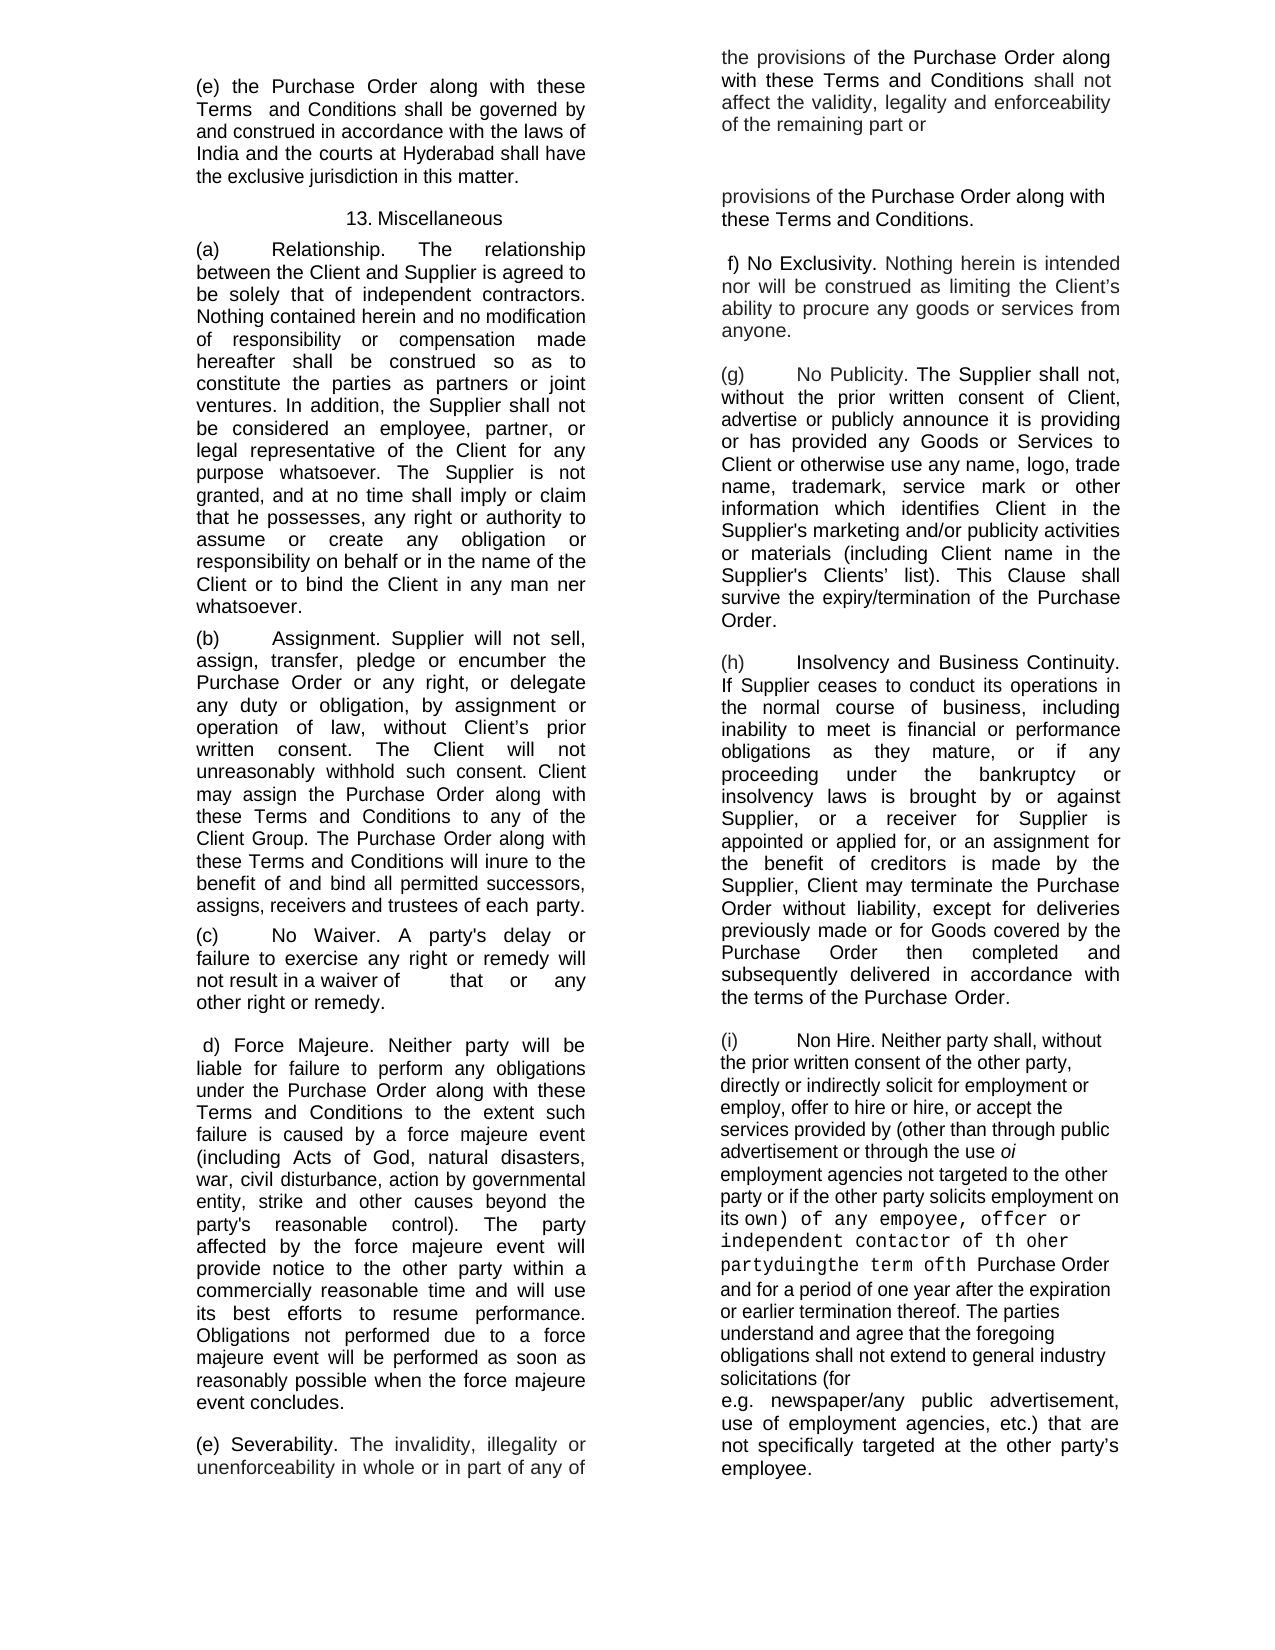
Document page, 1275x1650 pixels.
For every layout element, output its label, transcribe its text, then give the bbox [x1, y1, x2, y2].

text (e) Severability. The invalidity, illegality or unenforceability in whole or in part of any of the provisions of the Purchase Order along with these Terms and Conditions shall not affect the validity, legality and enforceability of the remaining part or [196, 1434, 586, 1478]
list Relationship. The relationship between the Client and Supplier is agreed to be solely that of independent contractors. Nothing contained herein and no modification of responsibility or compensation made hereafter shall be construed so as to constitute the parties as partners or joint ventures. In addition, the Supplier shall not be considered an employee, partner, or legal representative of the Client for any purpose whatsoever. The Supplier is not granted, and at no time shall imply or claim that he possesses, any right or authority to assume or create any obligation or responsibility on behalf or in the name of the Client or to bind the Client in any man ner whatsoever. [196, 239, 586, 618]
text (e) the Purchase Order along with these Terms and Conditions shall be governed by and construed in accordance with the laws of India and the courts at Hyderabad shall have the exclusive jurisdiction in this matter. [196, 76, 586, 187]
list Insolvency and Business Continuity. If Supplier ceases to conduct its operations in the normal course of business, including inability to meet is financial or performance obligations as they mature, or if any proceeding under the bankruptcy or insolvency laws is brought by or against Supplier, or a receiver for Supplier is appointed or applied for, or an assignment for the benefit of creditors is made by the Supplier, Client may terminate the Purchase Order without liability, except for deliveries previously made or for Goods covered by the Purchase Order then completed and subsequently delivered in accordance with the terms of the Purchase Order. [721, 652, 1121, 1008]
list No Waiver. A party's delay or failure to exercise any right or remedy will not result in a waiver of that or any other right or remedy. [196, 925, 586, 1014]
text d) Force Majeure. Neither party will be liable for failure to perform any obligations under the Purchase Order along with these Terms and Conditions to the extent such failure is caused by a force majeure event (including Acts of God, natural disasters, war, civil disturbance, action by governmental entity, strike and other causes beyond the party's reasonable control). The party affected by the force majeure event will provide notice to the other party within a commercially reasonable time and will use its best efforts to resume performance. Obligations not performed due to a force majeure event will be performed as soon as reasonably possible when the force majeure event concludes. [196, 1034, 586, 1413]
list Miscellaneous [346, 207, 600, 230]
text f) No Exclusivity. Nothing herein is intended nor will be construed as limiting the Client’s ability to procure any goods or services from anyone. [721, 253, 1120, 342]
text (e) Severability. The invalidity, illegality or unenforceability in whole or in part of any of the provisions of the Purchase Order along with these Terms and Conditions shall not affect the validity, legality and enforceability of the remaining part or [721, 47, 1111, 136]
list No Publicity. The Supplier shall not, without the prior written consent of Client, advertise or publicly announce it is providing or has provided any Goods or Services to Client or otherwise use any name, logo, trade name, trademark, service mark or other information which identifies Client in the Supplier's marketing and/or publicity activities or materials (including Client name in the Supplier's Clients’ list). This Clause shall survive the expiry/termination of the Purchase Order. [721, 364, 1121, 631]
text e.g. newspaper/any public advertisement, use of employment agencies, etc.) that are not specifically targeted at the other party’s employee. [721, 1390, 1120, 1479]
text provisions of the Purchase Order along with these Terms and Conditions. [721, 186, 1125, 230]
list Non Hire. Neither party shall, without the prior written consent of the other party, directly or indirectly solicit for employment or employ, offer to hire or hire, or accept the services provided by (other than through public advertisement or through the use oi employment agencies not targeted to the other party or if the other party solicits employment on its own) of any empoyee, offcer or independent contactor of th oher partyduingthe term ofth Purchase Order and for a period of one year after the expiration or earlier termination thereof. The parties understand and agree that the foregoing obligations shall not extend to general industry solicitations (for [720, 1029, 1121, 1389]
list Assignment. Supplier will not sell, assign, transfer, pledge or encumber the Purchase Order or any right, or delegate any duty or obligation, by assignment or operation of law, without Client’s prior written consent. The Client will not unreasonably withhold such consent. Client may assign the Purchase Order along with these Terms and Conditions to any of the Client Group. The Purchase Order along with these Terms and Conditions will inure to the benefit of and bind all permitted successors, assigns, receivers and trustees of each party. [196, 627, 586, 917]
